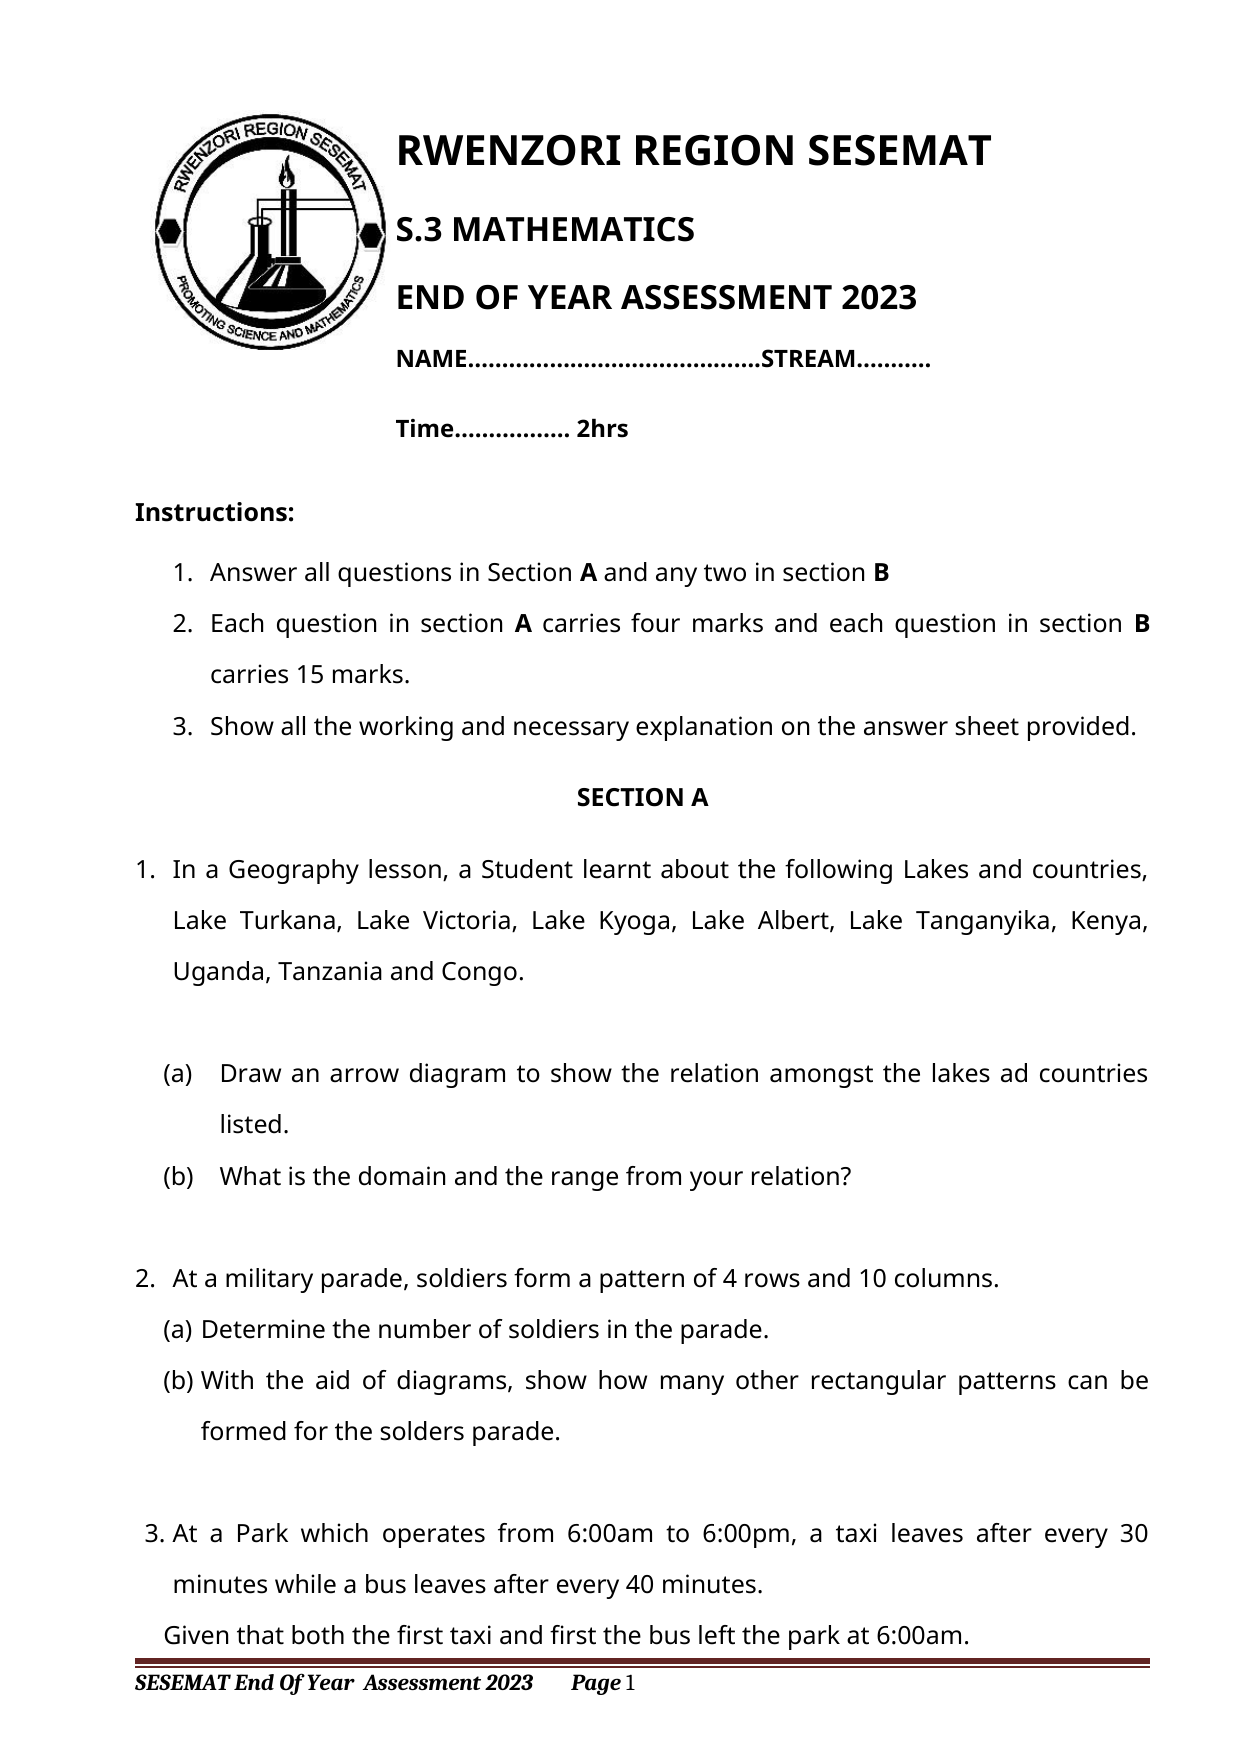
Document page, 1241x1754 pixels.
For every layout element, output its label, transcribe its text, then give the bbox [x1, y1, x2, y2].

list At a Park which operates from 6:00am to 6:00pm, a taxi leaves after every 30 minutes while a bus leaves after every 40 minutes. [144, 1516, 1150, 1601]
list At a military parade, soldiers form a pattern of 4 rows and 10 columns. [135, 1260, 1150, 1294]
list Answer all questions in Section A and any two in section B [172, 555, 1150, 589]
list Show all the working and necessary explanation on the answer sheet provided. [172, 708, 1150, 742]
text SECTION A [135, 780, 1150, 814]
list In a Geography lesson, a Student learnt about the following Lakes and countries, Lake Turkana, Lake Victoria, Lake Kyoga, Lake Albert, Lake Tanganyika, Kenya, Uganda, Tanzania and Congo. [135, 852, 1150, 988]
list What is the domain and the range from your relation? [163, 1158, 1150, 1192]
list Given that both the first taxi and first the bus left the park at 6:00am. [163, 1618, 1150, 1652]
list Each question in section A carries four marks and each question in section B carries 15 marks. [172, 606, 1150, 691]
list Determine the number of soldiers in the parade. [163, 1311, 1150, 1345]
list Draw an arrow diagram to show the relation amongst the lakes ad countries listed. [163, 1056, 1150, 1141]
text Instructions: [135, 495, 1150, 529]
list With the aid of diagrams, show how many other rectangular patterns can be formed for the solders parade. [163, 1362, 1150, 1447]
